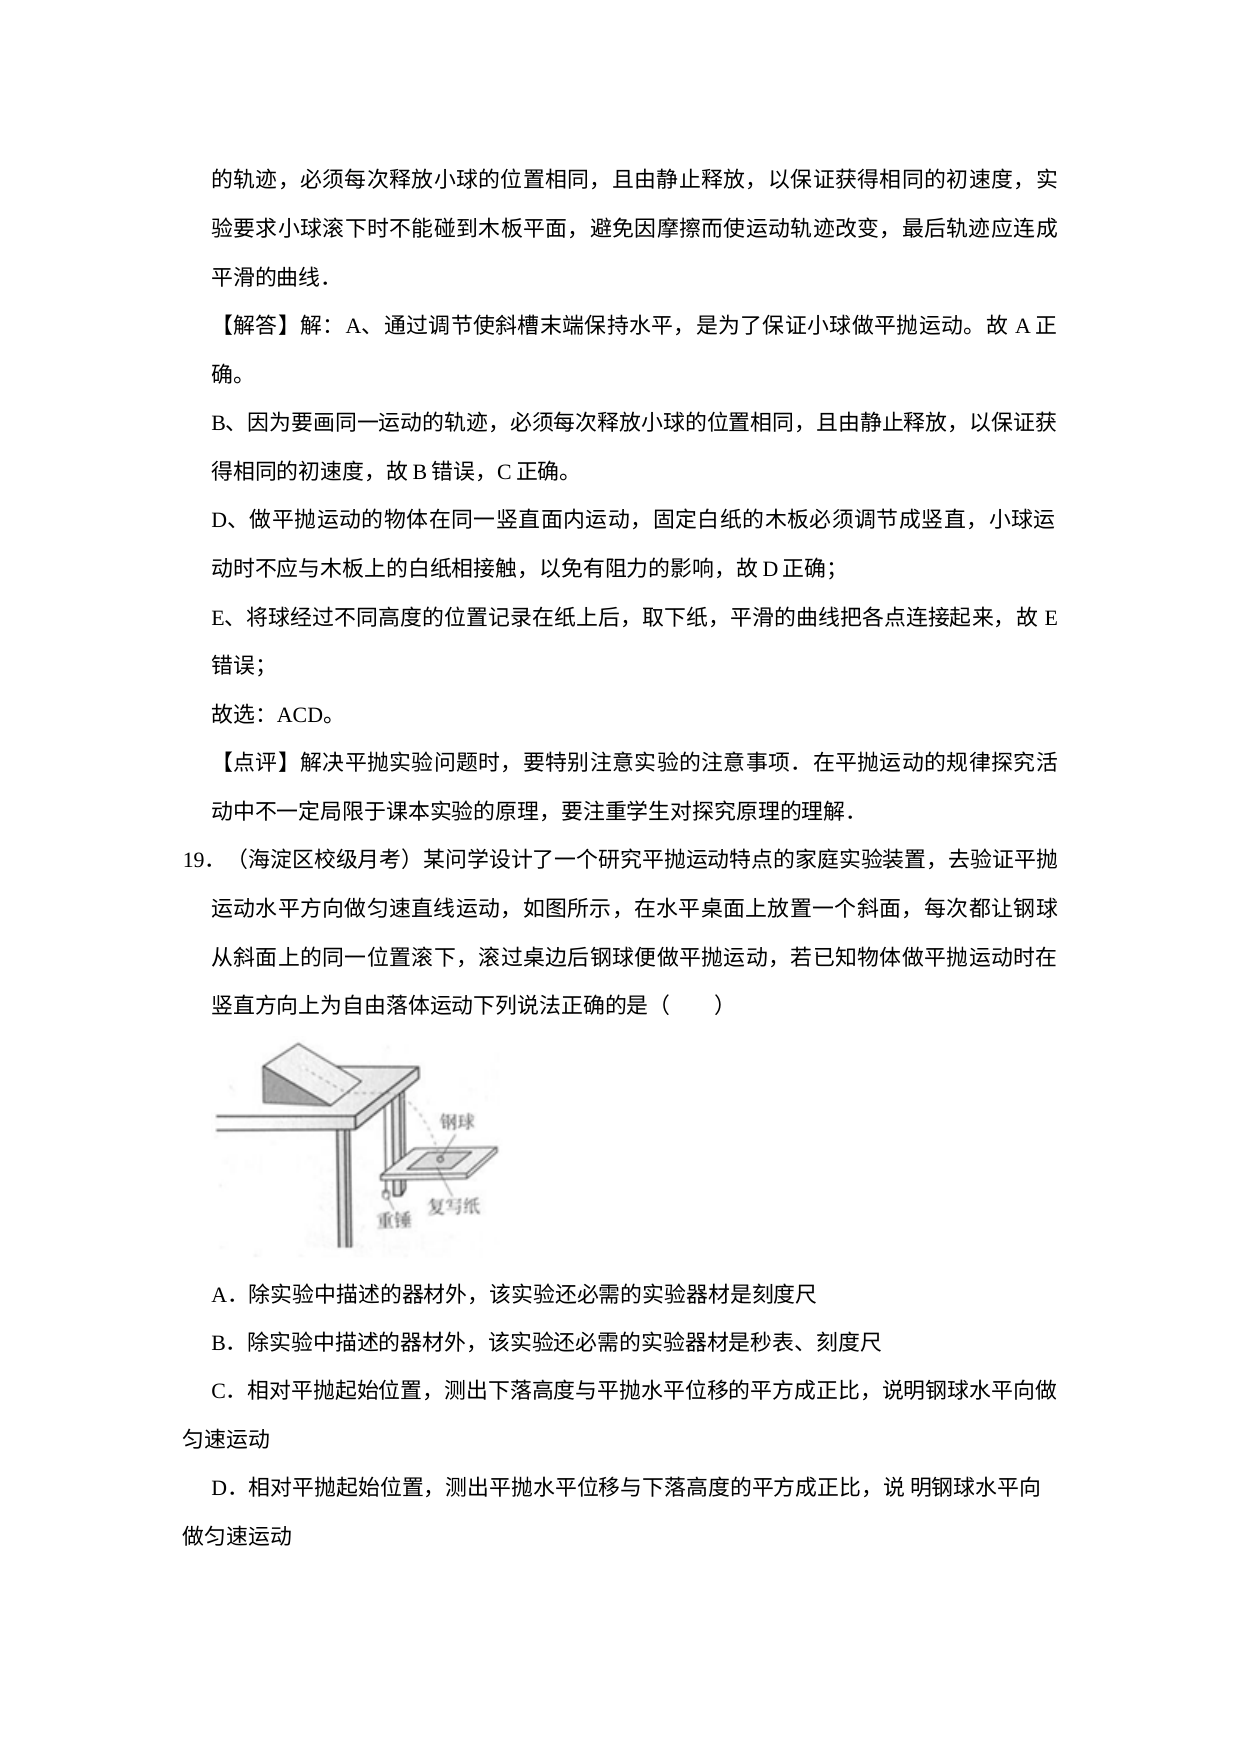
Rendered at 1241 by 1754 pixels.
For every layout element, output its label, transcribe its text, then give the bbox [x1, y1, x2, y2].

text 19．（海淀区校级月考）某问学设计了一个研究平抛运动特点的家庭实验装置，去验证平抛运动水平方向做匀速直线运动，如图所示，在水平桌面上放置一个斜面，每次都让钢球从斜面上的同一位置滚下，滚过桌边后钢球便做平抛运动，若已知物体做平抛运动时在竖直方向上为自由落体运动下列说法正确的是（ ） [183, 842, 1058, 1020]
picture [211, 1036, 504, 1262]
text C．相对平抛起始位置，测出下落高度与平抛水平位移的平方成正比，说明钢球水平向做匀速运动 [183, 1373, 1058, 1454]
text A．除实验中描述的器材外，该实验还必需的实验器材是刻度尺 [183, 1276, 1058, 1309]
text 【点评】解决平抛实验问题时，要特别注意实验的注意事项．在平抛运动的规律探究活动中不一定局限于课本实验的原理，要注重学生对探究原理的理解． [211, 744, 1058, 826]
text B．除实验中描述的器材外，该实验还必需的实验器材是秒表、刻度尺 [183, 1324, 1058, 1357]
text 故选：ACD。 [211, 696, 1058, 729]
text D、做平抛运动的物体在同一竖直面内运动，固定白纸的木板必须调节成竖直，小球运动时不应与木板上的白纸相接触，以免有阻力的影响，故D正确； [211, 502, 1058, 583]
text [211, 162, 1058, 292]
text D．相对平抛起始位置，测出平抛水平位移与下落高度的平方成正比，说 明钢球水平向做匀速运动 [183, 1470, 1058, 1551]
text E、将球经过不同高度的位置记录在纸上后，取下纸，平滑的曲线把各点连接起来，故E错误； [211, 599, 1058, 680]
text B、因为要画同一运动的轨迹，必须每次释放小球的位置相同，且由静止释放，以保证获得相同的初速度，故B错误，C正确。 [211, 405, 1058, 486]
text 【解答】解：A、通过调节使斜槽末端保持水平，是为了保证小球做平抛运动。故A正确。 [211, 308, 1058, 389]
